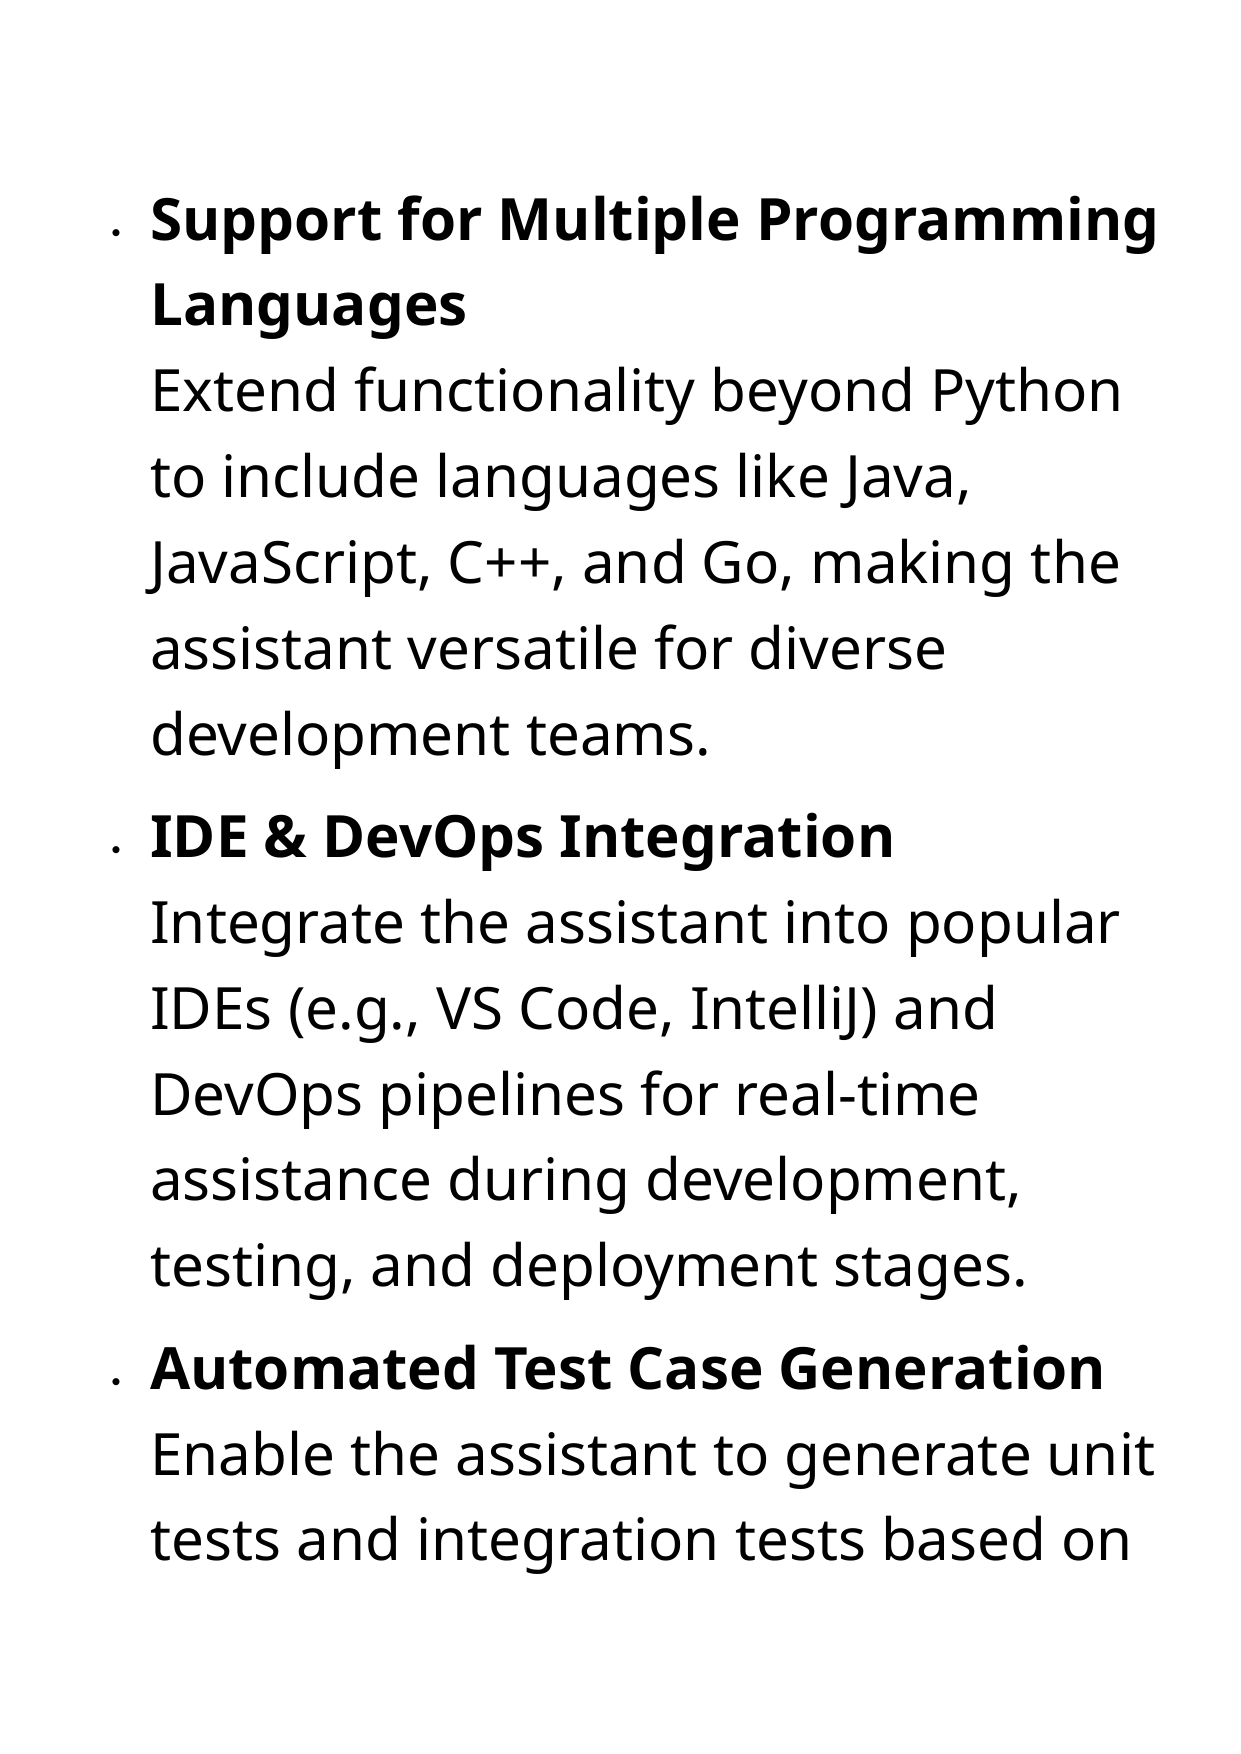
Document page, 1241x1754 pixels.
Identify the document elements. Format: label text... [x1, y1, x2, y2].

list IDE & DevOps Integration Integrate the assistant into popular IDEs (e.g., VS Code, IntelliJ) and DevOps pipelines for real-time assistance during development, testing, and deployment stages. [112, 795, 1165, 1304]
list Support for Multiple Programming Languages Extend functionality beyond Python to include languages like Java, JavaScript, C++, and Go, making the assistant versatile for diverse development teams. [112, 177, 1165, 772]
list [112, 1327, 1165, 1578]
